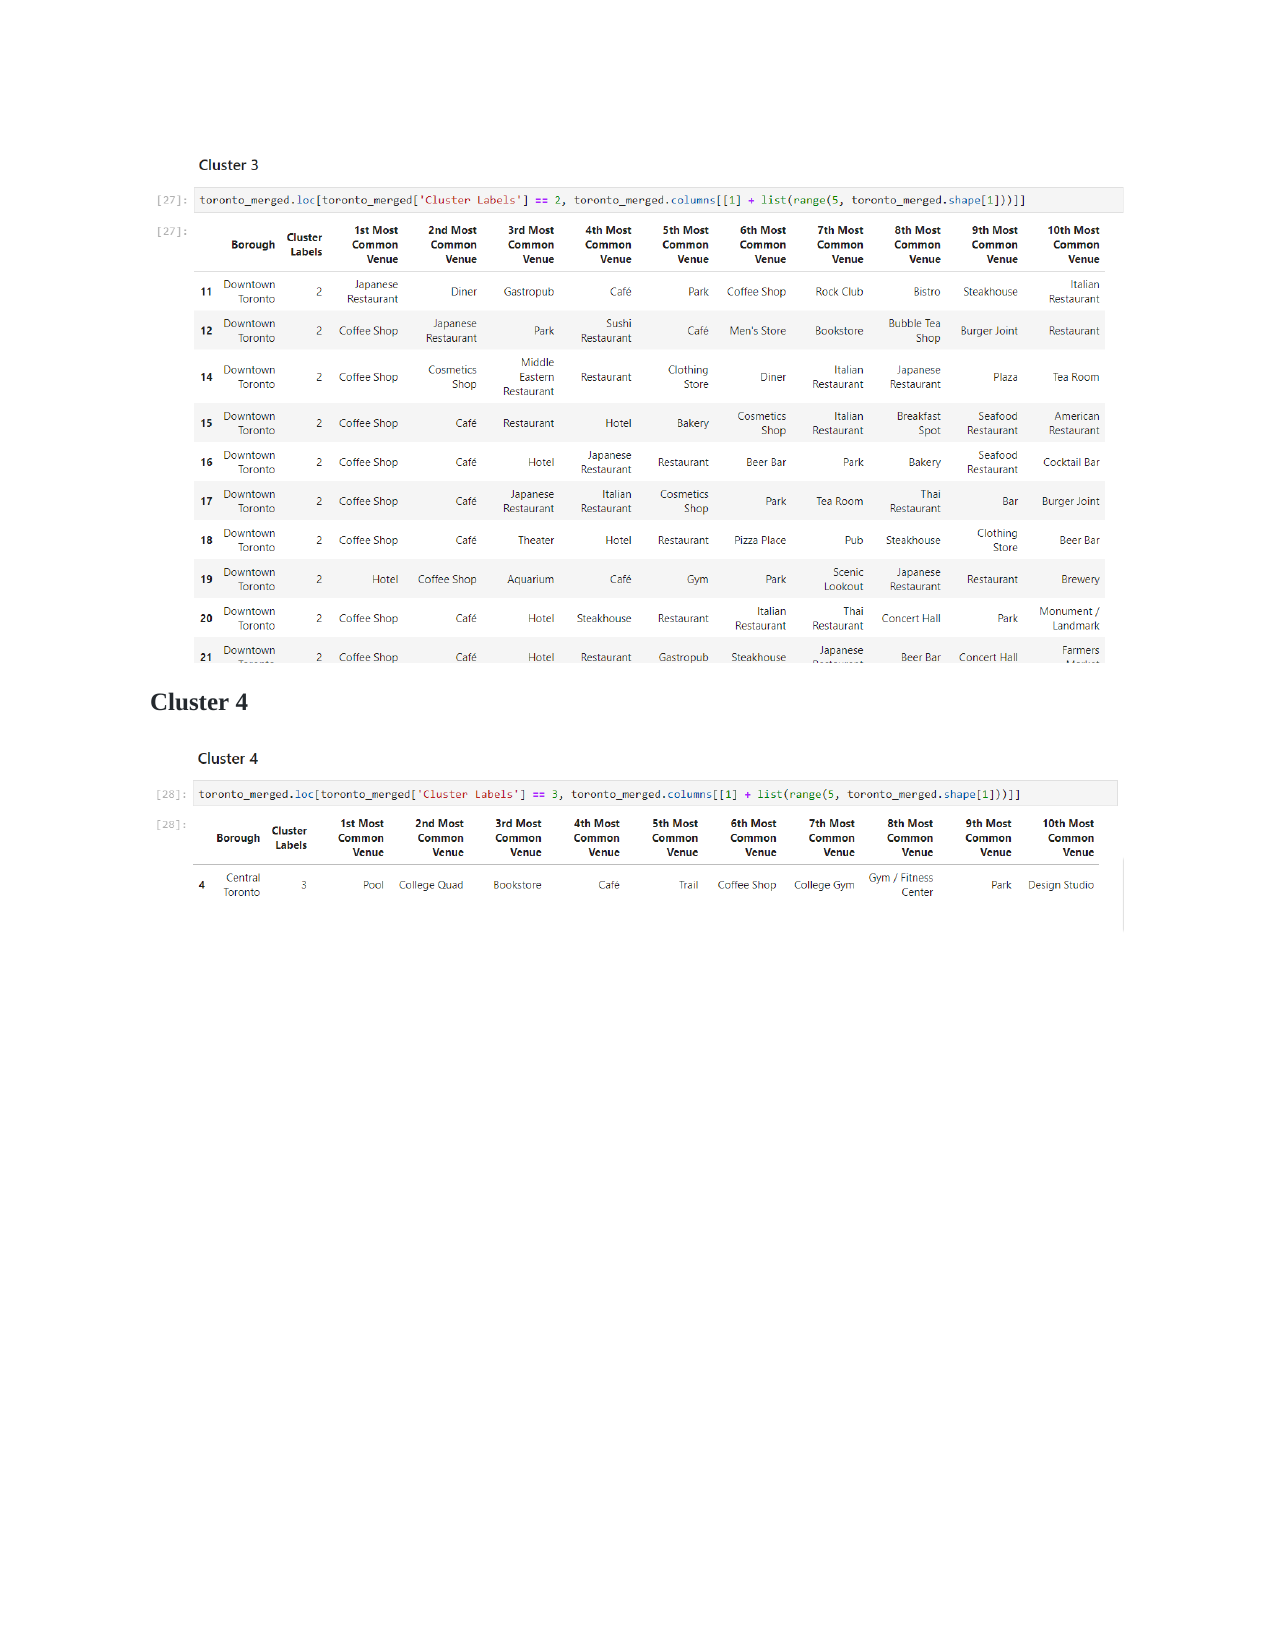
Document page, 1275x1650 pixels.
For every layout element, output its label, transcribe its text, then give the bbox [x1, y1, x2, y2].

picture [150, 150, 1125, 663]
text Cluster 4 [150, 687, 1125, 716]
picture [150, 741, 1124, 933]
